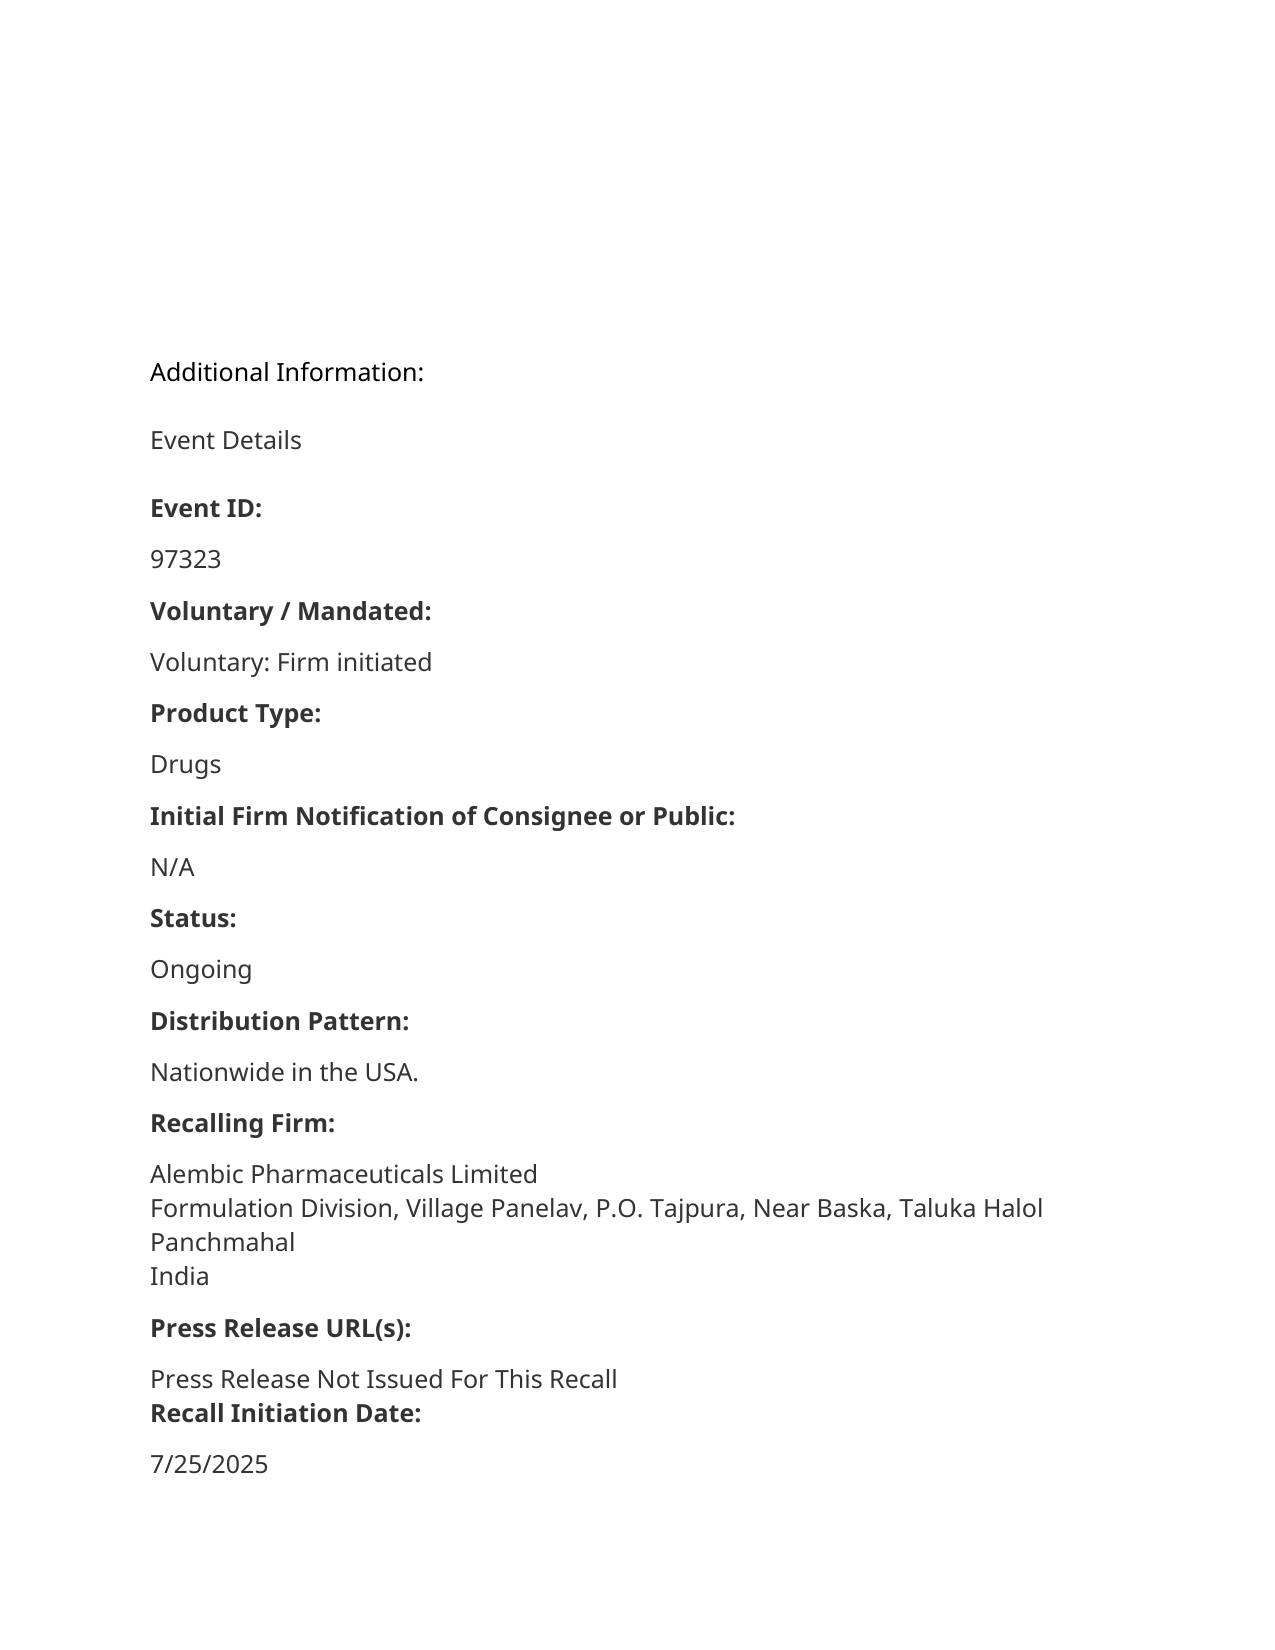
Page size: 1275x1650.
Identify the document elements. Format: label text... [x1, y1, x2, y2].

text 7/25/2025 [150, 1447, 1125, 1481]
text 97323 [150, 542, 1125, 576]
text Status: [150, 901, 1125, 935]
text Nationwide in the USA. [150, 1054, 1125, 1088]
text Drugs [150, 747, 1125, 781]
text Alembic Pharmaceuticals Limited Formulation Division, Village Panelav, P.O. Tajpura, Near Baska, Taluka Halol Panchmahal India [150, 1157, 1125, 1293]
text Voluntary: Firm initiated [150, 644, 1125, 678]
text Distribution Pattern: [150, 1003, 1125, 1037]
text N/A [150, 849, 1125, 883]
text Event Details [150, 422, 1125, 457]
text Initial Firm Notification of Consignee or Public: [150, 798, 1125, 832]
text Additional Information: [150, 354, 1125, 388]
text Recalling Firm: [150, 1106, 1125, 1140]
text Product Type: [150, 696, 1125, 730]
text Event ID: [150, 491, 1125, 525]
text Recall Initiation Date: [150, 1396, 1125, 1430]
text Voluntary / Mandated: [150, 593, 1125, 627]
text Press Release Not Issued For This Recall [150, 1362, 1125, 1396]
text Ongoing [150, 952, 1125, 986]
text Press Release URL(s): [150, 1310, 1125, 1344]
